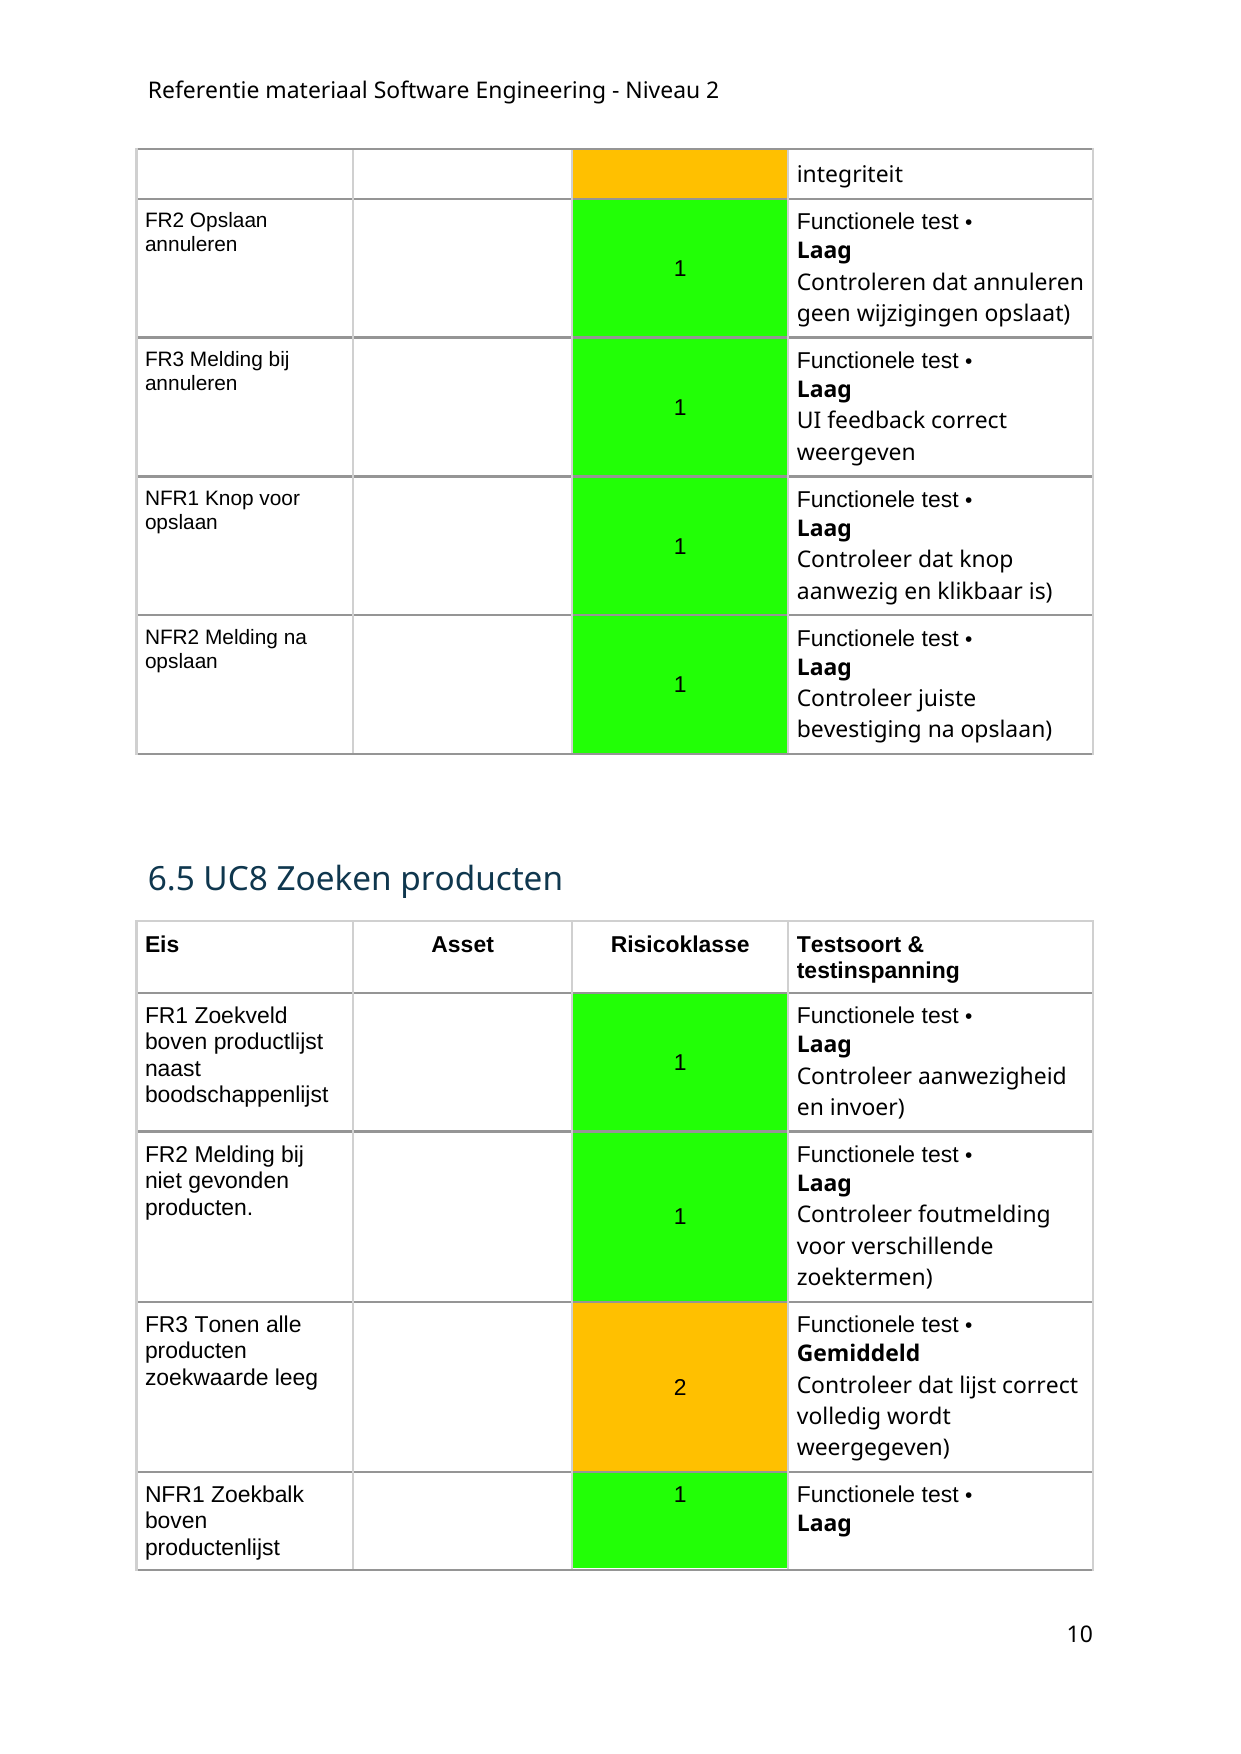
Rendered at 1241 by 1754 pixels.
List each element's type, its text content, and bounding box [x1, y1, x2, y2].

table_cell Functionele test • Laag Controleer foutmelding voor verschillende zoektermen) [789, 1133, 1092, 1301]
table_cell 1 [573, 200, 787, 336]
table_cell [354, 478, 571, 614]
table_cell Functionele test • Laag Controleren dat annuleren geen wijzigingen opslaat) [789, 200, 1092, 336]
table_cell Functionele test • Laag Controleer juiste bevestiging na opslaan) [789, 616, 1092, 753]
table_cell [354, 200, 571, 336]
table_cell [354, 1303, 571, 1471]
table_cell 1 [573, 616, 787, 753]
table_cell 1 [573, 339, 787, 475]
text 6.5 UC8 Zoeken producten [148, 854, 1093, 900]
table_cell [354, 150, 571, 198]
table_cell FR3 Melding bij annuleren [138, 339, 352, 475]
table_cell FR3 Tonen alle producten zoekwaarde leeg [138, 1303, 352, 1471]
table_cell NFR2 Melding na opslaan [138, 616, 352, 753]
table_cell [354, 994, 571, 1130]
table_cell 2 [573, 1303, 787, 1471]
table_header Testsoort & testinspanning [789, 922, 1092, 992]
table_cell [354, 616, 571, 753]
table_cell Functionele test • Laag Controleer aanwezigheid en invoer) [789, 994, 1092, 1130]
table_cell Functionele test • Gemiddeld Controleer dat lijst correct volledig wordt weergegeven) [789, 1303, 1092, 1471]
table_header Asset [354, 922, 571, 992]
table_cell 2 [573, 150, 787, 198]
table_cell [789, 150, 1092, 198]
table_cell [138, 150, 352, 198]
table_cell 1 [573, 994, 787, 1130]
table_header Eis [138, 922, 352, 992]
table_cell 1 [573, 1473, 787, 1568]
table_cell FR1 Zoekveld boven productlijst naast boodschappenlijst [138, 994, 352, 1130]
table_cell NFR1 Knop voor opslaan [138, 478, 352, 614]
table_cell [354, 1133, 571, 1301]
table_cell [354, 339, 571, 475]
table_cell Functionele test • Laag UI feedback correct weergeven [789, 339, 1092, 475]
table_header Risicoklasse [573, 922, 787, 992]
table_cell FR2 Opslaan annuleren [138, 200, 352, 336]
table_cell Functionele test • Laag Controleer dat knop aanwezig en klikbaar is) [789, 478, 1092, 614]
table_cell 1 [573, 1133, 787, 1301]
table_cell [138, 1473, 352, 1568]
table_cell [789, 1473, 1092, 1568]
table_cell FR2 Melding bij niet gevonden producten. [138, 1133, 352, 1301]
table_cell 1 [573, 478, 787, 614]
table_cell [354, 1473, 571, 1568]
